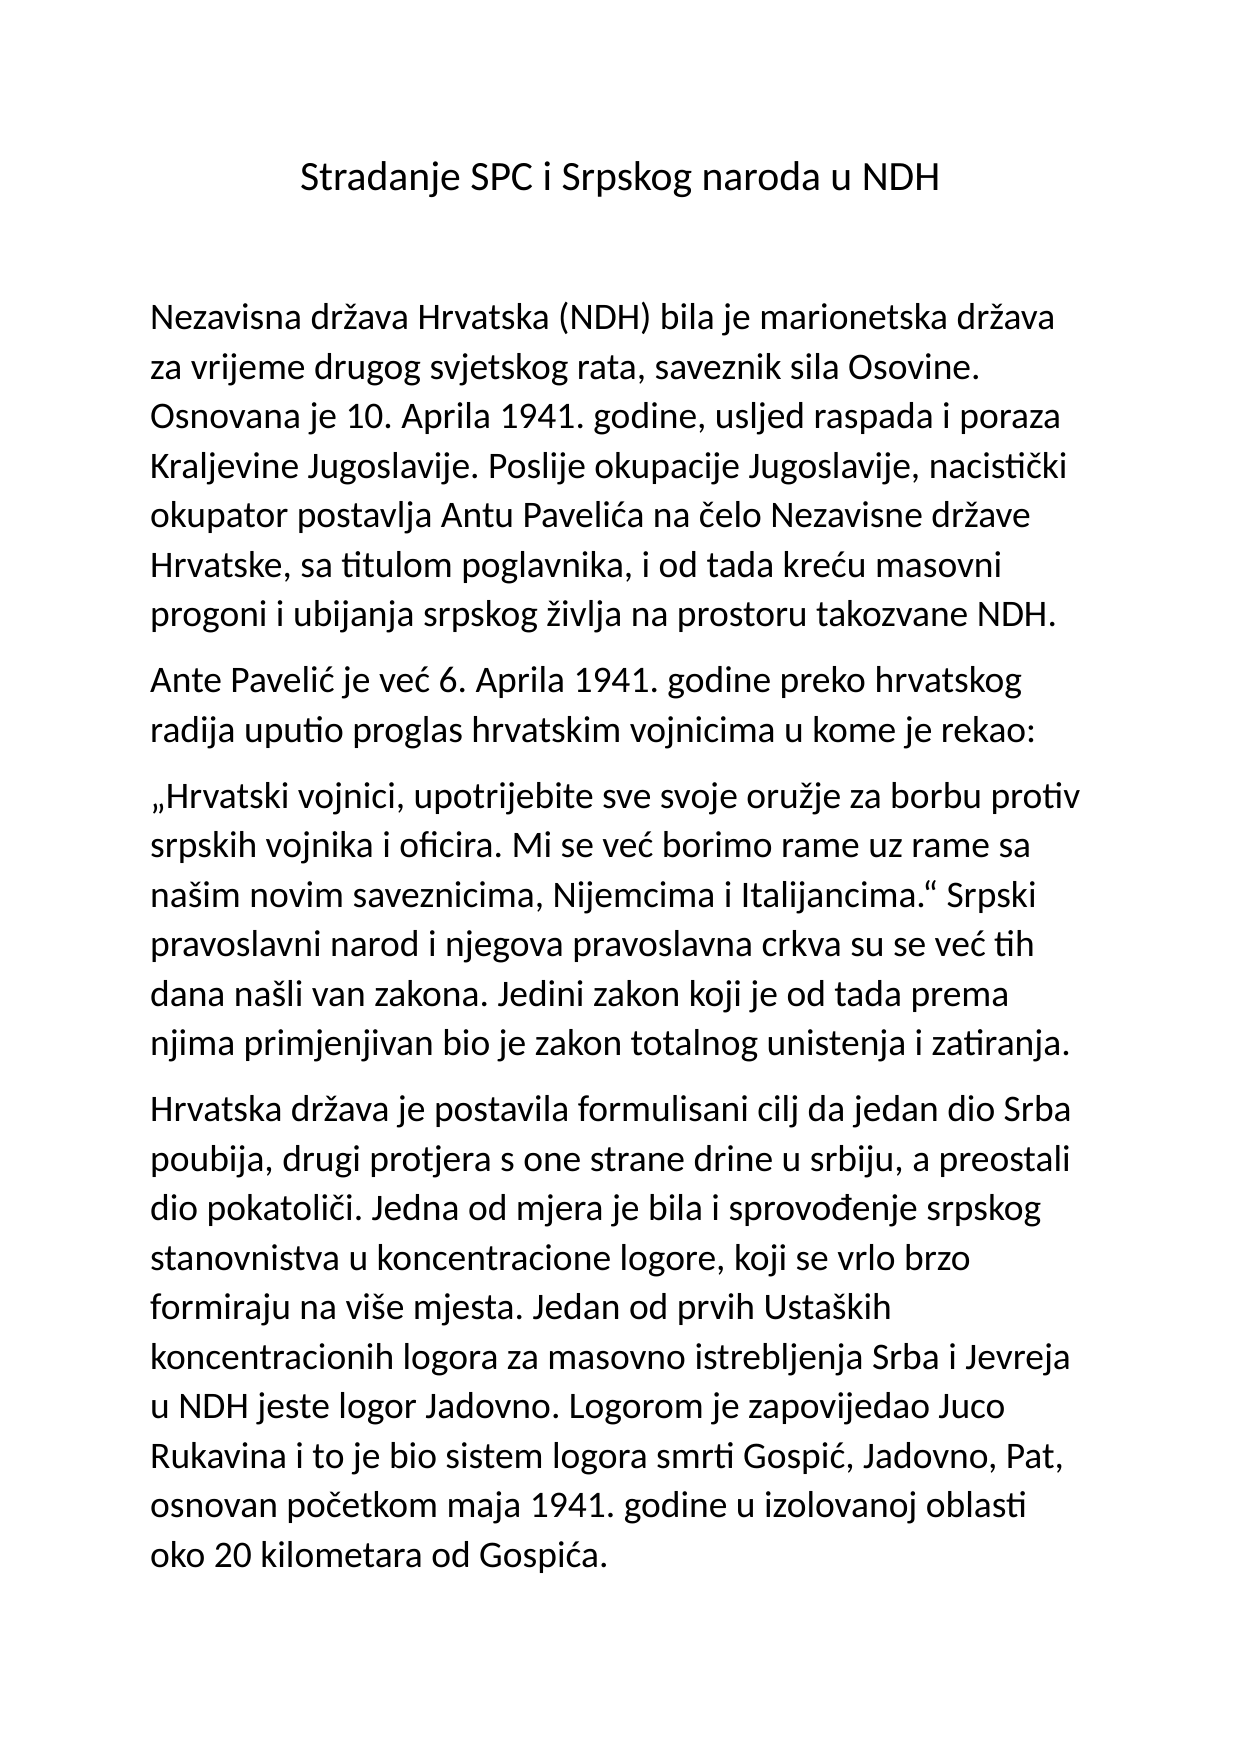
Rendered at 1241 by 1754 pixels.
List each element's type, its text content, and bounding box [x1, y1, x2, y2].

text Nezavisna država Hrvatska (NDH) bila je marionetska država za vrijeme drugog svjetskog rata, saveznik sila Osovine. Osnovana je 10. Aprila 1941. godine, usljed raspada i poraza Kraljevine Jugoslavije. Poslije okupacije Jugoslavije, nacistički okupator postavlja Antu Pavelića na čelo Nezavisne države Hrvatske, sa titulom poglavnika, i od tada kreću masovni progoni i ubijanja srpskog življa na prostoru takozvane NDH. [150, 293, 1090, 636]
text Hrvatska država je postavila formulisani cilj da jedan dio Srba poubija, drugi protjera s one strane drine u srbiju, a preostali dio pokatoliči. Jedna od mjera je bila i sprovođenje srpskog stanovnistva u koncentracione logore, koji se vrlo brzo formiraju na više mjesta. Jedan od prvih Ustaških koncentracionih logora za masovno istrebljenja Srba i Jevreja u NDH jeste logor Jadovno. Logorom je zapovijedao Juco Rukavina i to je bio sistem logora smrti Gospić, Jadovno, Pat, osnovan početkom maja 1941. godine u izolovanoj oblasti oko 20 kilometara od Gospića. [150, 1085, 1090, 1576]
text „Hrvatski vojnici, upotrijebite sve svoje oružje za borbu protiv srpskih vojnika i oficira. Mi se već borimo rame uz rame sa našim novim saveznicima, Nijemcima i Italijancima.“ Srpski pravoslavni narod i njegova pravoslavna crkva su se već tih dana našli van zakona. Jedini zakon koji je od tada prema njima primjenjivan bio je zakon totalnog unistenja i zatiranja. [150, 772, 1090, 1065]
text Ante Pavelić je već 6. Aprila 1941. godine preko hrvatskog radija uputio proglas hrvatskim vojnicima u kome je rekao: [150, 656, 1090, 751]
text Stradanje SPC i Srpskog naroda u NDH [150, 150, 1090, 201]
